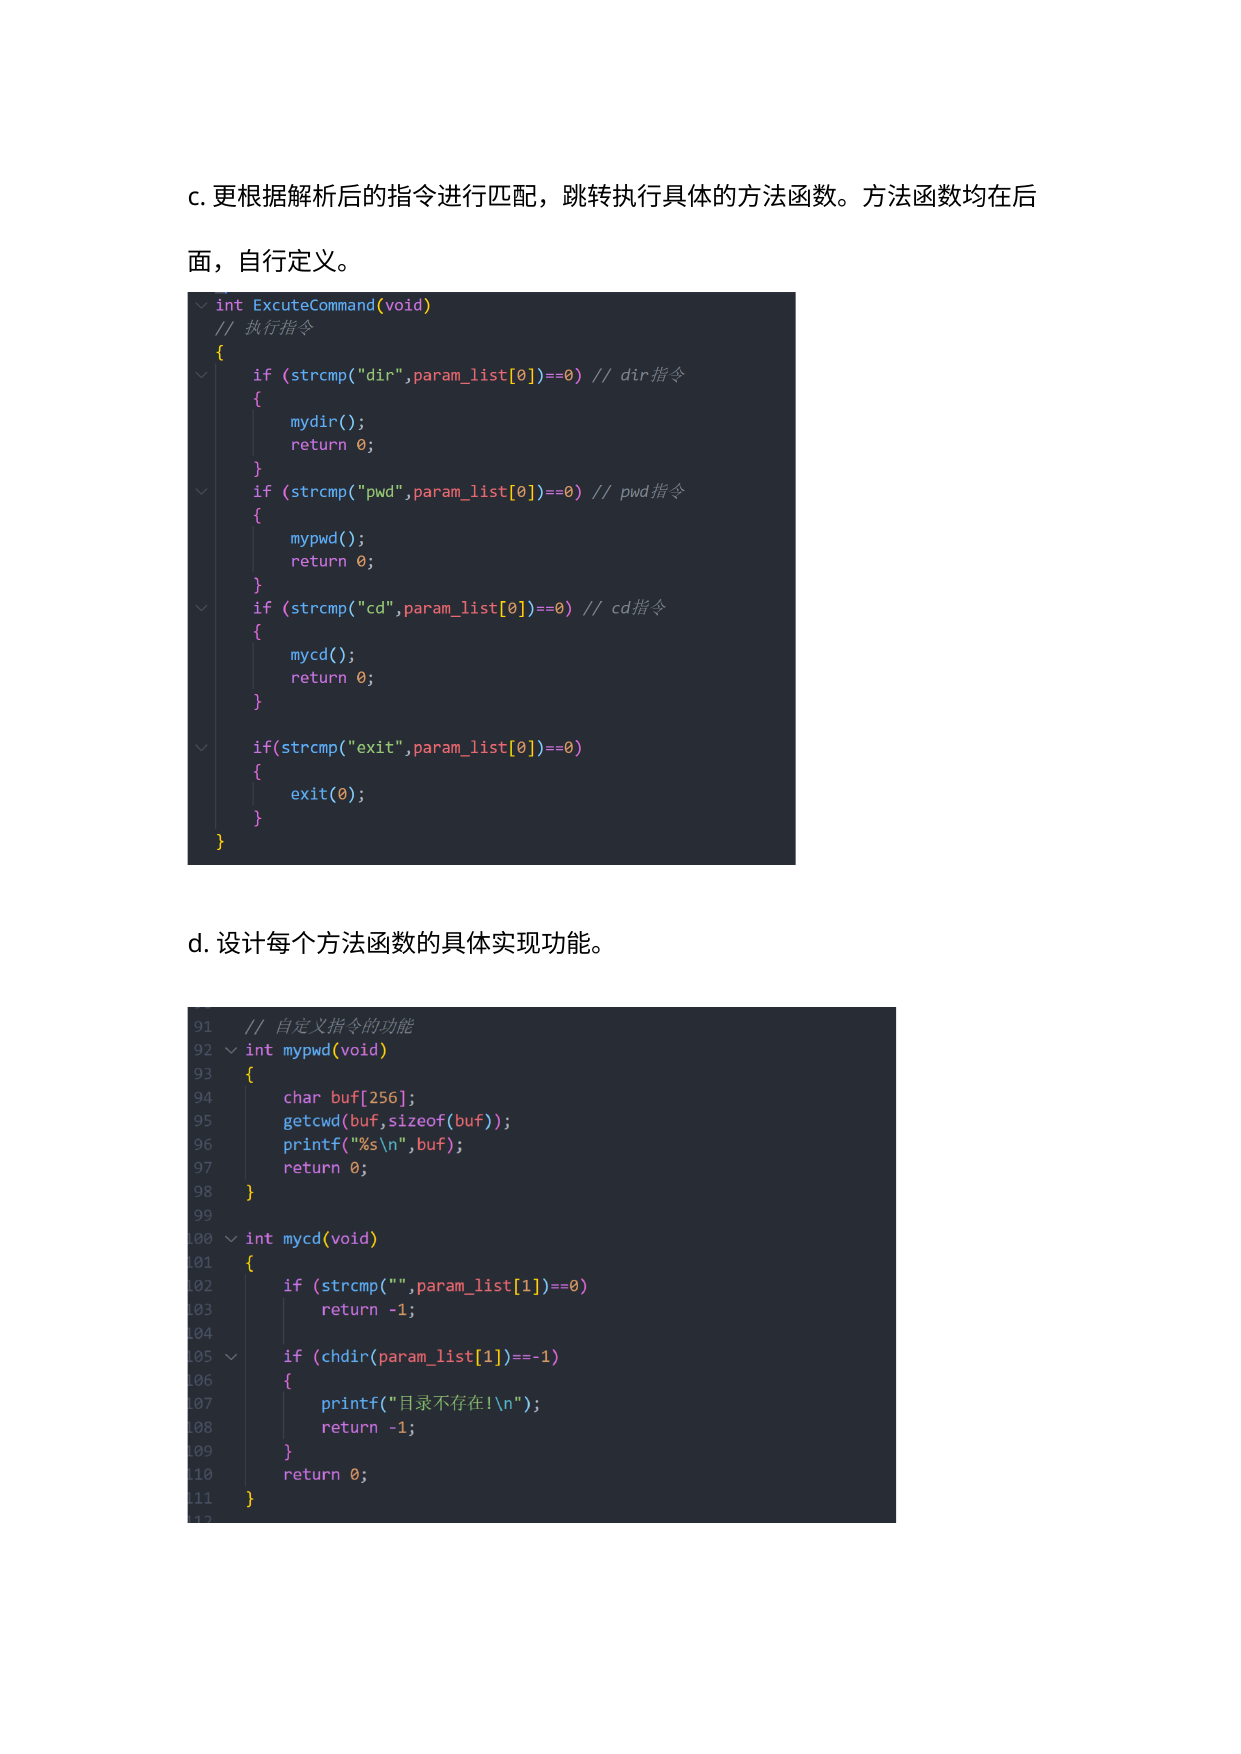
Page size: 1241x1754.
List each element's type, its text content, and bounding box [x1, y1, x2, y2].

text d. 设计每个方法函数的具体实现功能。 [187, 909, 1053, 974]
text c. 更根据解析后的指令进行匹配，跳转执行具体的方法函数。方法函数均在后面，自行定义。 [187, 162, 1053, 292]
picture [187, 1007, 897, 1523]
picture [187, 292, 796, 865]
